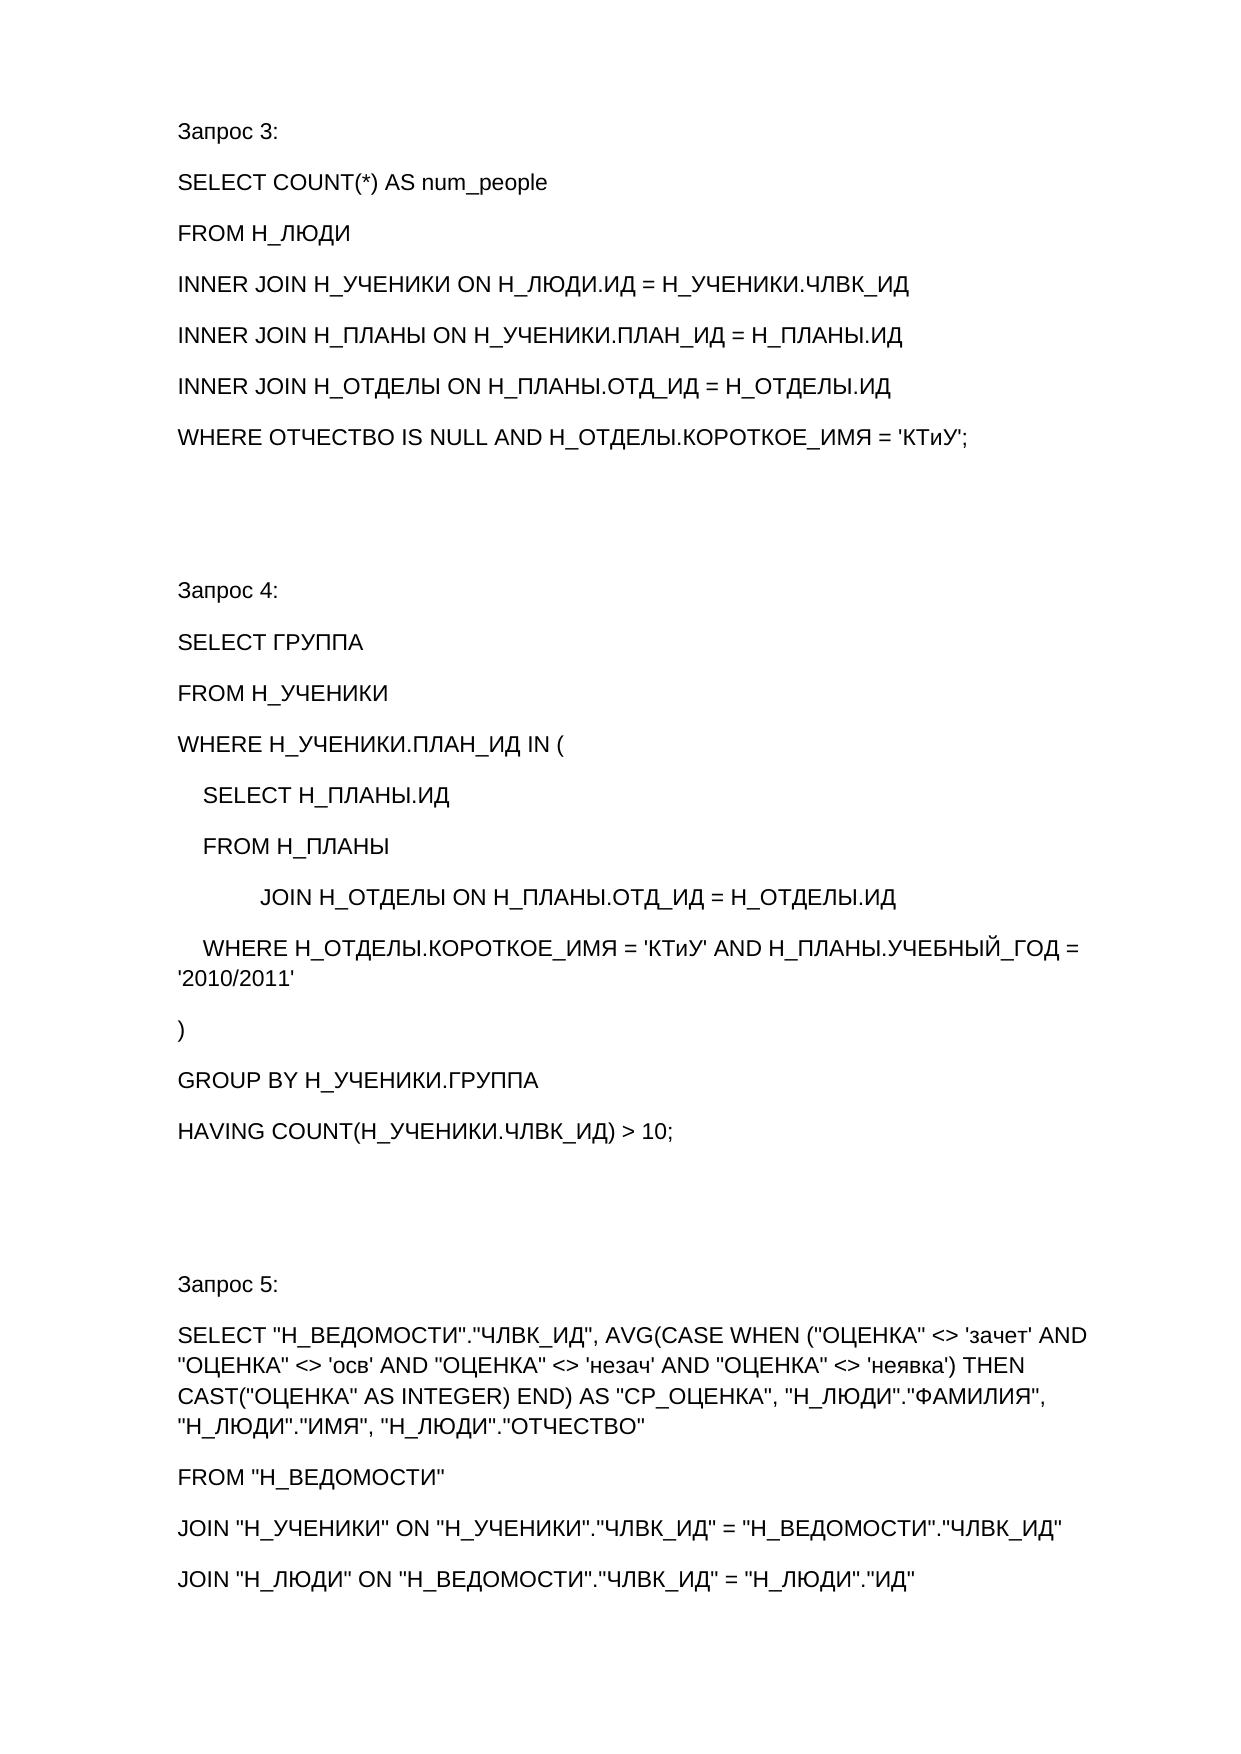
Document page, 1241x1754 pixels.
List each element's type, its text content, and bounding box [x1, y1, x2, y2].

text SELECT Н_ПЛАНЫ.ИД [177, 782, 1152, 808]
text INNER JOIN Н_УЧЕНИКИ ON Н_ЛЮДИ.ИД = Н_УЧЕНИКИ.ЧЛВК_ИД [177, 271, 1152, 298]
text JOIN Н_ОТДЕЛЫ ON Н_ПЛАНЫ.ОТД_ИД = Н_ОТДЕЛЫ.ИД [177, 884, 1152, 910]
text FROM "Н_ВЕДОМОСТИ" [177, 1464, 1152, 1490]
text JOIN "Н_ЛЮДИ" ON "Н_ВЕДОМОСТИ"."ЧЛВК_ИД" = "Н_ЛЮДИ"."ИД" [177, 1566, 1152, 1592]
text Запрос 4: [177, 577, 1152, 604]
text Запрос 3: [177, 118, 1152, 144]
text WHERE ОТЧЕСТВО IS NULL AND Н_ОТДЕЛЫ.КОРОТКОЕ_ИМЯ = 'КТиУ'; [177, 424, 1152, 451]
text FROM Н_УЧЕНИКИ [177, 679, 1152, 706]
text GROUP BY Н_УЧЕНИКИ.ГРУППА [177, 1067, 1152, 1093]
text INNER JOIN Н_ОТДЕЛЫ ON Н_ПЛАНЫ.ОТД_ИД = Н_ОТДЕЛЫ.ИД [177, 373, 1152, 400]
text ) [177, 1016, 1152, 1042]
text FROM Н_ЛЮДИ [177, 220, 1152, 247]
text WHERE Н_ОТДЕЛЫ.КОРОТКОЕ_ИМЯ = 'КТиУ' AND Н_ПЛАНЫ.УЧЕБНЫЙ_ГОД = '2010/2011' [177, 935, 1152, 991]
text FROM Н_ПЛАНЫ [177, 833, 1152, 859]
text WHERE Н_УЧЕНИКИ.ПЛАН_ИД IN ( [177, 731, 1152, 757]
text SELECT ГРУППА [177, 628, 1152, 655]
text JOIN "Н_УЧЕНИКИ" ON "Н_УЧЕНИКИ"."ЧЛВК_ИД" = "Н_ВЕДОМОСТИ"."ЧЛВК_ИД" [177, 1515, 1152, 1541]
text SELECT "Н_ВЕДОМОСТИ"."ЧЛВК_ИД", AVG(CASE WHEN ("ОЦЕНКА" <> 'зачет' AND "ОЦЕНКА" <> 'осв' AND "ОЦЕНКА" <> 'незач' AND "ОЦЕНКА" <> 'неявка') THEN CAST("ОЦЕНКА" AS INTEGER) END) AS "СР_ОЦЕНКА", "Н_ЛЮДИ"."ФАМИЛИЯ", "Н_ЛЮДИ"."ИМЯ", "Н_ЛЮДИ"."ОТЧЕСТВО" [177, 1322, 1152, 1439]
text SELECT COUNT(*) AS num_people [177, 169, 1152, 196]
text HAVING COUNT(Н_УЧЕНИКИ.ЧЛВК_ИД) > 10; [177, 1118, 1152, 1144]
text INNER JOIN Н_ПЛАНЫ ON Н_УЧЕНИКИ.ПЛАН_ИД = Н_ПЛАНЫ.ИД [177, 322, 1152, 349]
text Запрос 5: [177, 1271, 1152, 1298]
